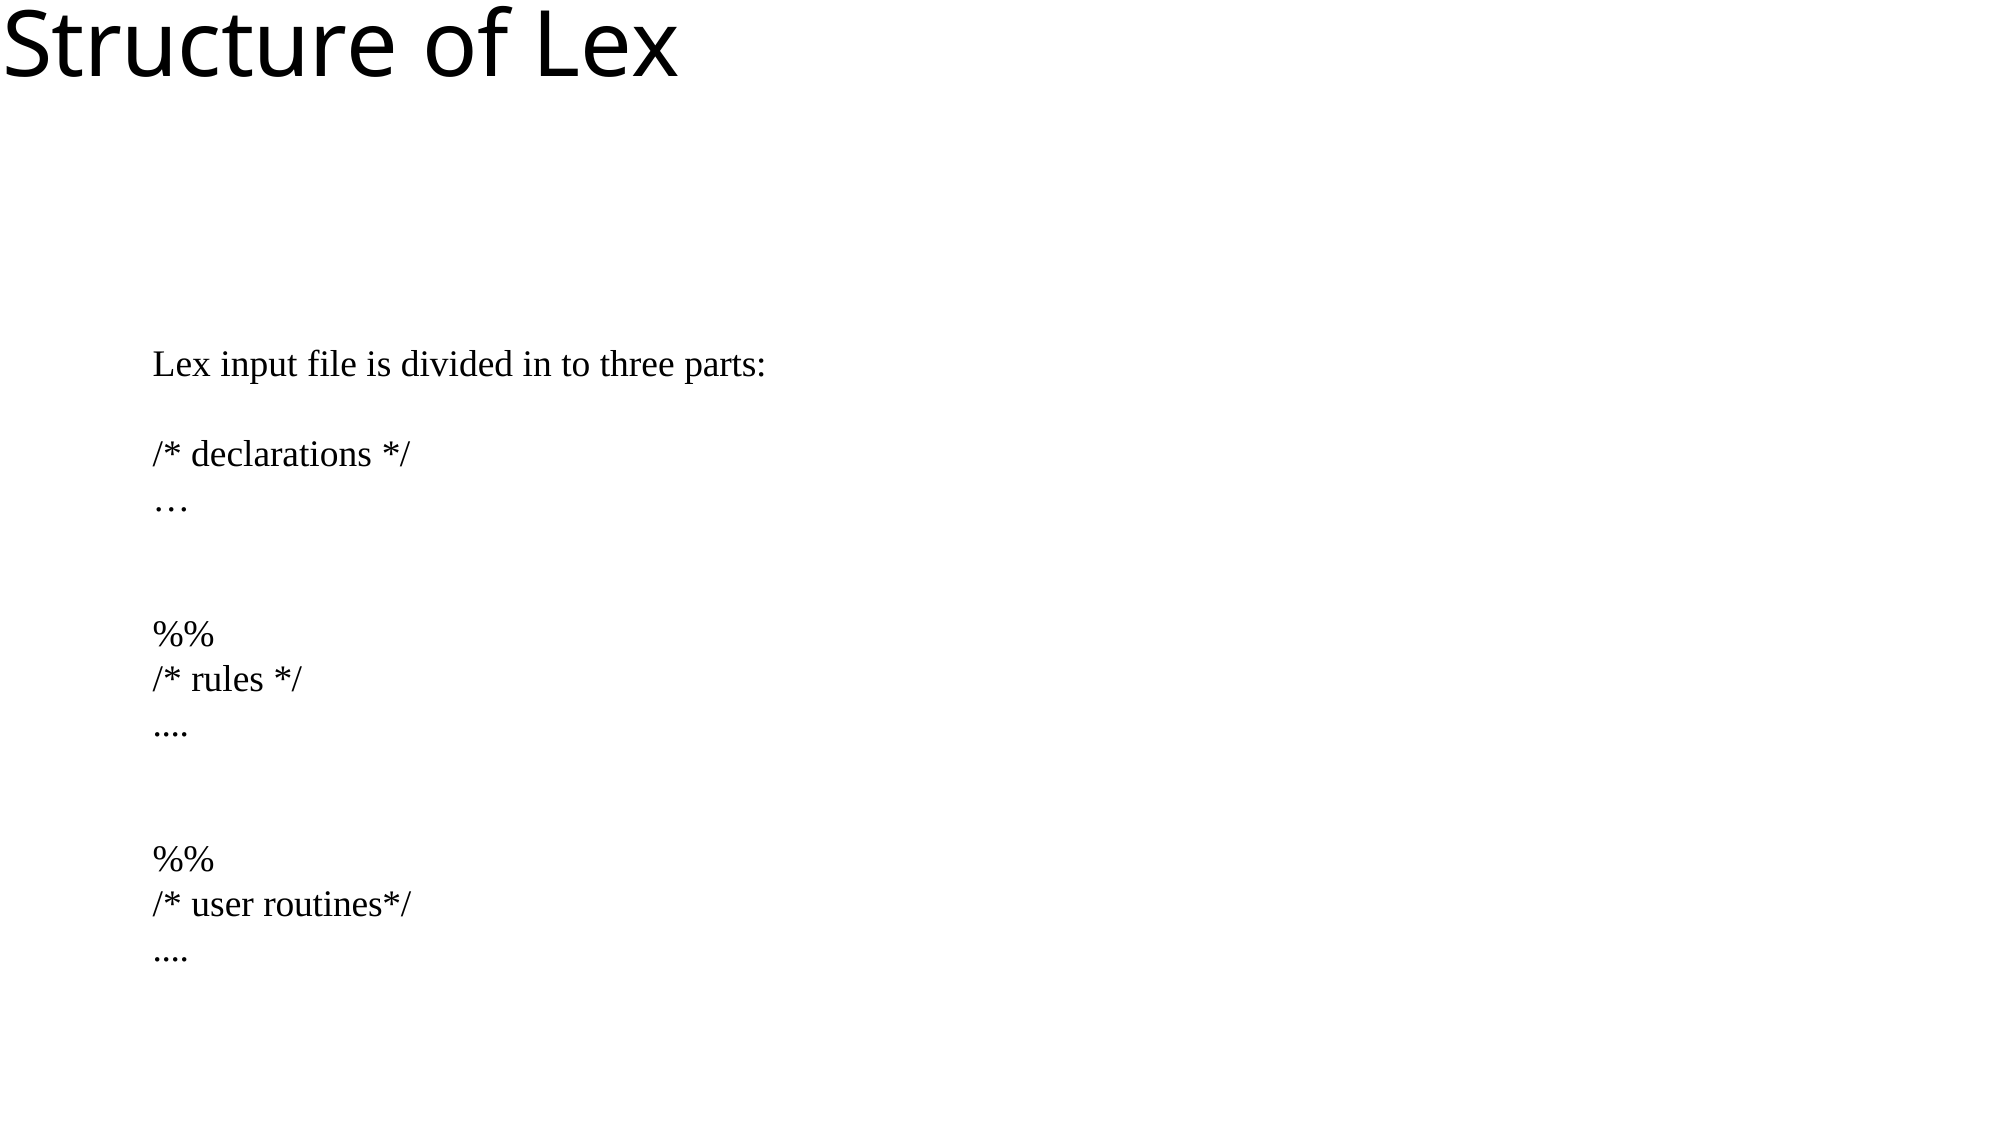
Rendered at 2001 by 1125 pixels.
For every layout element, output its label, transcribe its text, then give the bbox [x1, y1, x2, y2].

subtitle /* rules */ [152, 656, 1941, 699]
text %% [152, 836, 1941, 879]
text .... [152, 701, 1941, 744]
subtitle /* user routines*/ [152, 881, 1941, 924]
text /* declarations */ [152, 431, 1941, 474]
subtitle Lex input file is divided in to three parts: [152, 341, 1941, 384]
text … [152, 476, 1941, 519]
text %% [152, 611, 1941, 654]
text .... [152, 926, 1941, 969]
